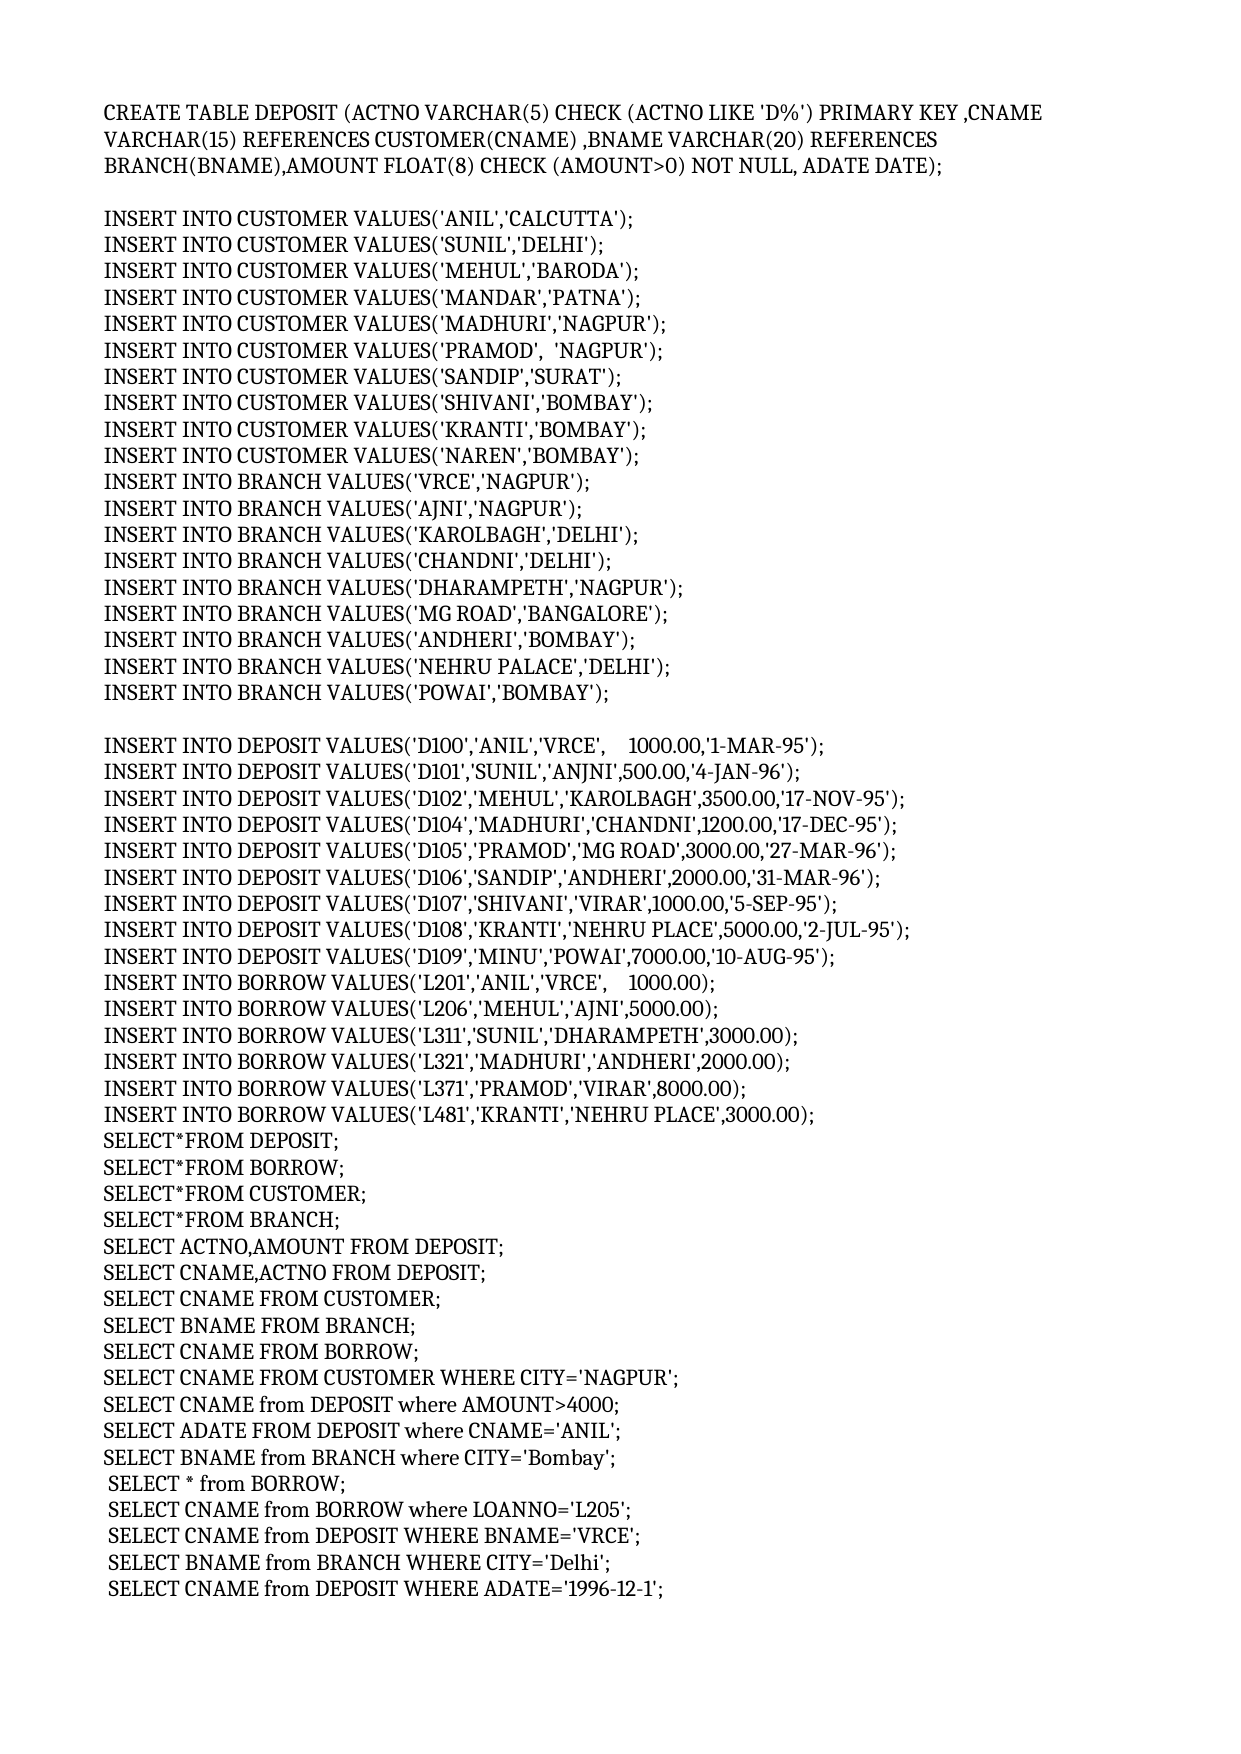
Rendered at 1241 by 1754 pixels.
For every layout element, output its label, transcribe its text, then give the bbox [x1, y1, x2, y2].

text SELECT CNAME,ACTNO FROM DEPOSIT; [103, 1260, 1152, 1286]
text INSERT INTO DEPOSIT VALUES('D108','KRANTI','NEHRU PLACE',5000.00,'2-JUL-95'); [103, 917, 1152, 943]
text INSERT INTO CUSTOMER VALUES('SUNIL','DELHI'); [103, 232, 1152, 258]
text INSERT INTO CUSTOMER VALUES('MANDAR','PATNA'); [103, 285, 1152, 311]
text SELECT ADATE FROM DEPOSIT where CNAME='ANIL'; [103, 1418, 1152, 1444]
text SELECT CNAME FROM BORROW; [103, 1339, 1152, 1365]
text INSERT INTO CUSTOMER VALUES('PRAMOD', 'NAGPUR'); [103, 337, 1152, 364]
text INSERT INTO BRANCH VALUES('VRCE','NAGPUR'); [103, 469, 1152, 496]
text CREATE TABLE DEPOSIT (ACTNO VARCHAR(5) CHECK (ACTNO LIKE 'D%') PRIMARY KEY ,CNAME VARCHAR(15) REFERENCES CUSTOMER(CNAME) ,BNAME VARCHAR(20) REFERENCES BRANCH(BNAME),AMOUNT FLOAT(8) CHECK (AMOUNT>0) NOT NULL, ADATE DATE); [103, 100, 1152, 179]
text INSERT INTO DEPOSIT VALUES('D105','PRAMOD','MG ROAD',3000.00,'27-MAR-96'); [103, 838, 1152, 864]
text SELECT * from BORROW; [103, 1471, 1152, 1497]
text SELECT CNAME FROM CUSTOMER; [103, 1286, 1152, 1312]
text INSERT INTO BORROW VALUES('L371','PRAMOD','VIRAR',8000.00); [103, 1075, 1152, 1102]
text INSERT INTO BORROW VALUES('L321','MADHURI','ANDHERI',2000.00); [103, 1049, 1152, 1075]
text INSERT INTO DEPOSIT VALUES('D109','MINU','POWAI',7000.00,'10-AUG-95'); [103, 943, 1152, 970]
text INSERT INTO CUSTOMER VALUES('ANIL','CALCUTTA'); [103, 206, 1152, 232]
text INSERT INTO DEPOSIT VALUES('D101','SUNIL','ANJNI',500.00,'4-JAN-96'); [103, 759, 1152, 785]
text INSERT INTO DEPOSIT VALUES('D104','MADHURI','CHANDNI',1200.00,'17-DEC-95'); [103, 812, 1152, 838]
text SELECT CNAME from DEPOSIT WHERE ADATE='1996-12-1'; [103, 1576, 1152, 1602]
text SELECT*FROM CUSTOMER; [103, 1181, 1152, 1207]
text INSERT INTO BRANCH VALUES('KAROLBAGH','DELHI'); [103, 522, 1152, 548]
text INSERT INTO BRANCH VALUES('NEHRU PALACE','DELHI'); [103, 654, 1152, 680]
text INSERT INTO DEPOSIT VALUES('D107','SHIVANI','VIRAR',1000.00,'5-SEP-95'); [103, 891, 1152, 917]
text SELECT*FROM BRANCH; [103, 1207, 1152, 1233]
text INSERT INTO BRANCH VALUES('ANDHERI','BOMBAY'); [103, 627, 1152, 654]
text INSERT INTO DEPOSIT VALUES('D106','SANDIP','ANDHERI',2000.00,'31-MAR-96'); [103, 864, 1152, 891]
text INSERT INTO DEPOSIT VALUES('D102','MEHUL','KAROLBAGH',3500.00,'17-NOV-95'); [103, 785, 1152, 812]
text INSERT INTO BRANCH VALUES('AJNI','NAGPUR'); [103, 496, 1152, 522]
text SELECT CNAME from DEPOSIT where AMOUNT>4000; [103, 1392, 1152, 1418]
text INSERT INTO CUSTOMER VALUES('SANDIP','SURAT'); [103, 364, 1152, 390]
text INSERT INTO CUSTOMER VALUES('MADHURI','NAGPUR'); [103, 311, 1152, 337]
text SELECT BNAME from BRANCH WHERE CITY='Delhi'; [103, 1550, 1152, 1576]
text INSERT INTO BORROW VALUES('L311','SUNIL','DHARAMPETH',3000.00); [103, 1023, 1152, 1049]
text INSERT INTO CUSTOMER VALUES('KRANTI','BOMBAY'); [103, 416, 1152, 443]
text SELECT BNAME FROM BRANCH; [103, 1312, 1152, 1339]
text INSERT INTO BRANCH VALUES('CHANDNI','DELHI'); [103, 548, 1152, 574]
text INSERT INTO CUSTOMER VALUES('MEHUL','BARODA'); [103, 258, 1152, 285]
text INSERT INTO BRANCH VALUES('DHARAMPETH','NAGPUR'); [103, 574, 1152, 601]
text SELECT ACTNO,AMOUNT FROM DEPOSIT; [103, 1233, 1152, 1260]
text INSERT INTO BORROW VALUES('L201','ANIL','VRCE', 1000.00); [103, 970, 1152, 996]
text INSERT INTO DEPOSIT VALUES('D100','ANIL','VRCE', 1000.00,'1-MAR-95'); [103, 733, 1152, 759]
text INSERT INTO BRANCH VALUES('POWAI','BOMBAY'); [103, 680, 1152, 706]
text SELECT BNAME from BRANCH where CITY='Bombay'; [103, 1444, 1152, 1471]
text SELECT CNAME from DEPOSIT WHERE BNAME='VRCE'; [103, 1523, 1152, 1550]
text INSERT INTO BORROW VALUES('L206','MEHUL','AJNI',5000.00); [103, 996, 1152, 1023]
text SELECT CNAME FROM CUSTOMER WHERE CITY='NAGPUR'; [103, 1365, 1152, 1392]
text INSERT INTO BORROW VALUES('L481','KRANTI','NEHRU PLACE',3000.00); [103, 1102, 1152, 1128]
text SELECT*FROM DEPOSIT; [103, 1128, 1152, 1154]
text INSERT INTO CUSTOMER VALUES('SHIVANI','BOMBAY'); [103, 390, 1152, 416]
text INSERT INTO CUSTOMER VALUES('NAREN','BOMBAY'); [103, 443, 1152, 469]
text SELECT CNAME from BORROW where LOANNO='L205'; [103, 1497, 1152, 1523]
text SELECT*FROM BORROW; [103, 1154, 1152, 1181]
text INSERT INTO BRANCH VALUES('MG ROAD','BANGALORE'); [103, 601, 1152, 627]
